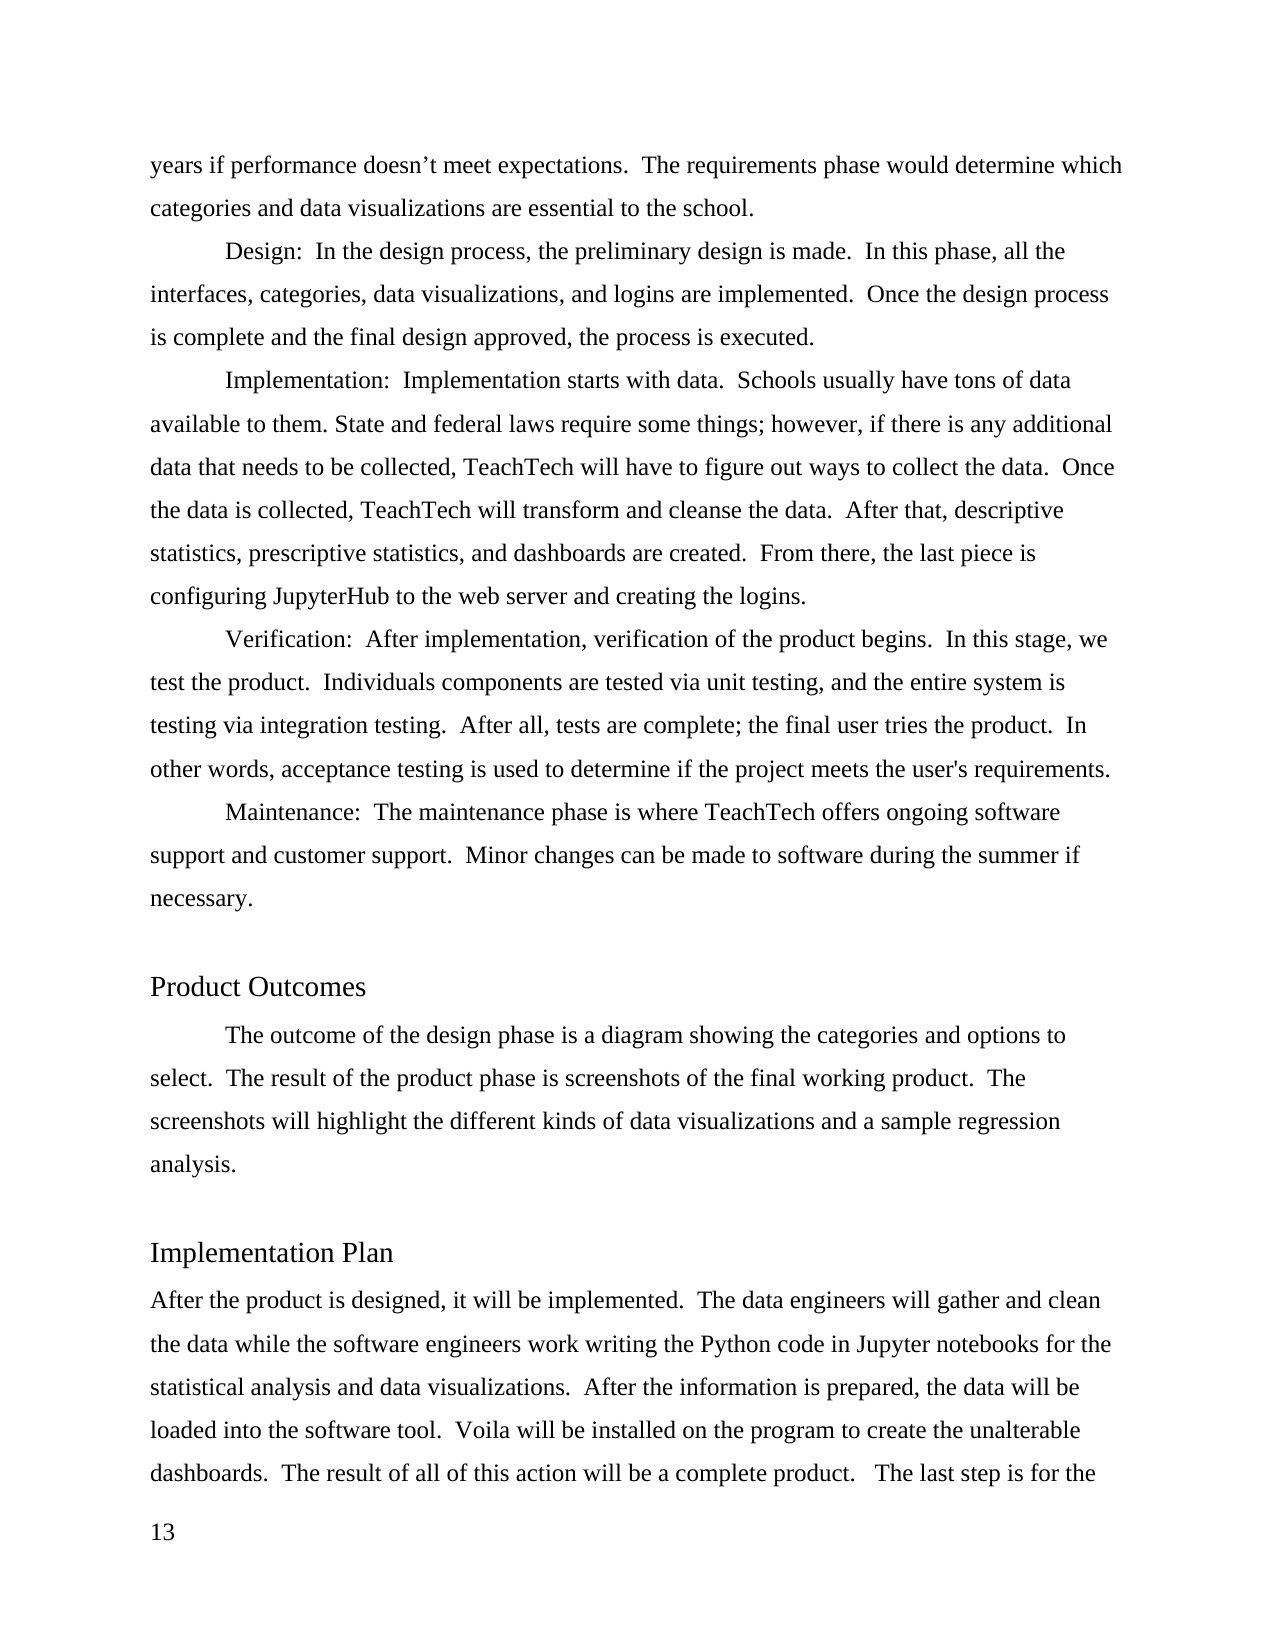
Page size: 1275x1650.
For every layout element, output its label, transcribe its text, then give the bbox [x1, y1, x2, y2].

text Implementation Plan [150, 1235, 1125, 1269]
text Verification: After implementation, verification of the product begins. In this stage, we test the product. Individuals components are tested via unit testing, and the entire system is testing via integration testing. After all, tests are complete; the final user tries the product. In other words, acceptance testing is used to determine if the project meets the user's requirements. [150, 624, 1125, 782]
text Product Outcomes [150, 969, 1125, 1003]
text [150, 1286, 1125, 1487]
text Implementation: Implementation starts with data. Schools usually have tons of data available to them. State and federal laws require some things; however, if there is any additional data that needs to be collected, TeachTech will have to figure out ways to collect the data. Once the data is collected, TeachTech will transform and cleanse the data. After that, descriptive statistics, prescriptive statistics, and dashboards are created. From there, the last piece is configuring JupyterHub to the web server and creating the logins. [150, 366, 1125, 610]
text The outcome of the design phase is a diagram showing the categories and options to select. The result of the product phase is screenshots of the final working product. The screenshots will highlight the different kinds of data visualizations and a sample regression analysis. [150, 1020, 1125, 1178]
text Design: In the design process, the preliminary design is made. In this phase, all the interfaces, categories, data visualizations, and logins are implemented. Once the design process is complete and the final design approved, the process is executed. [150, 236, 1125, 351]
text Maintenance: The maintenance phase is where TeachTech offers ongoing software support and customer support. Minor changes can be made to software during the summer if necessary. [150, 797, 1125, 912]
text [150, 150, 1125, 222]
